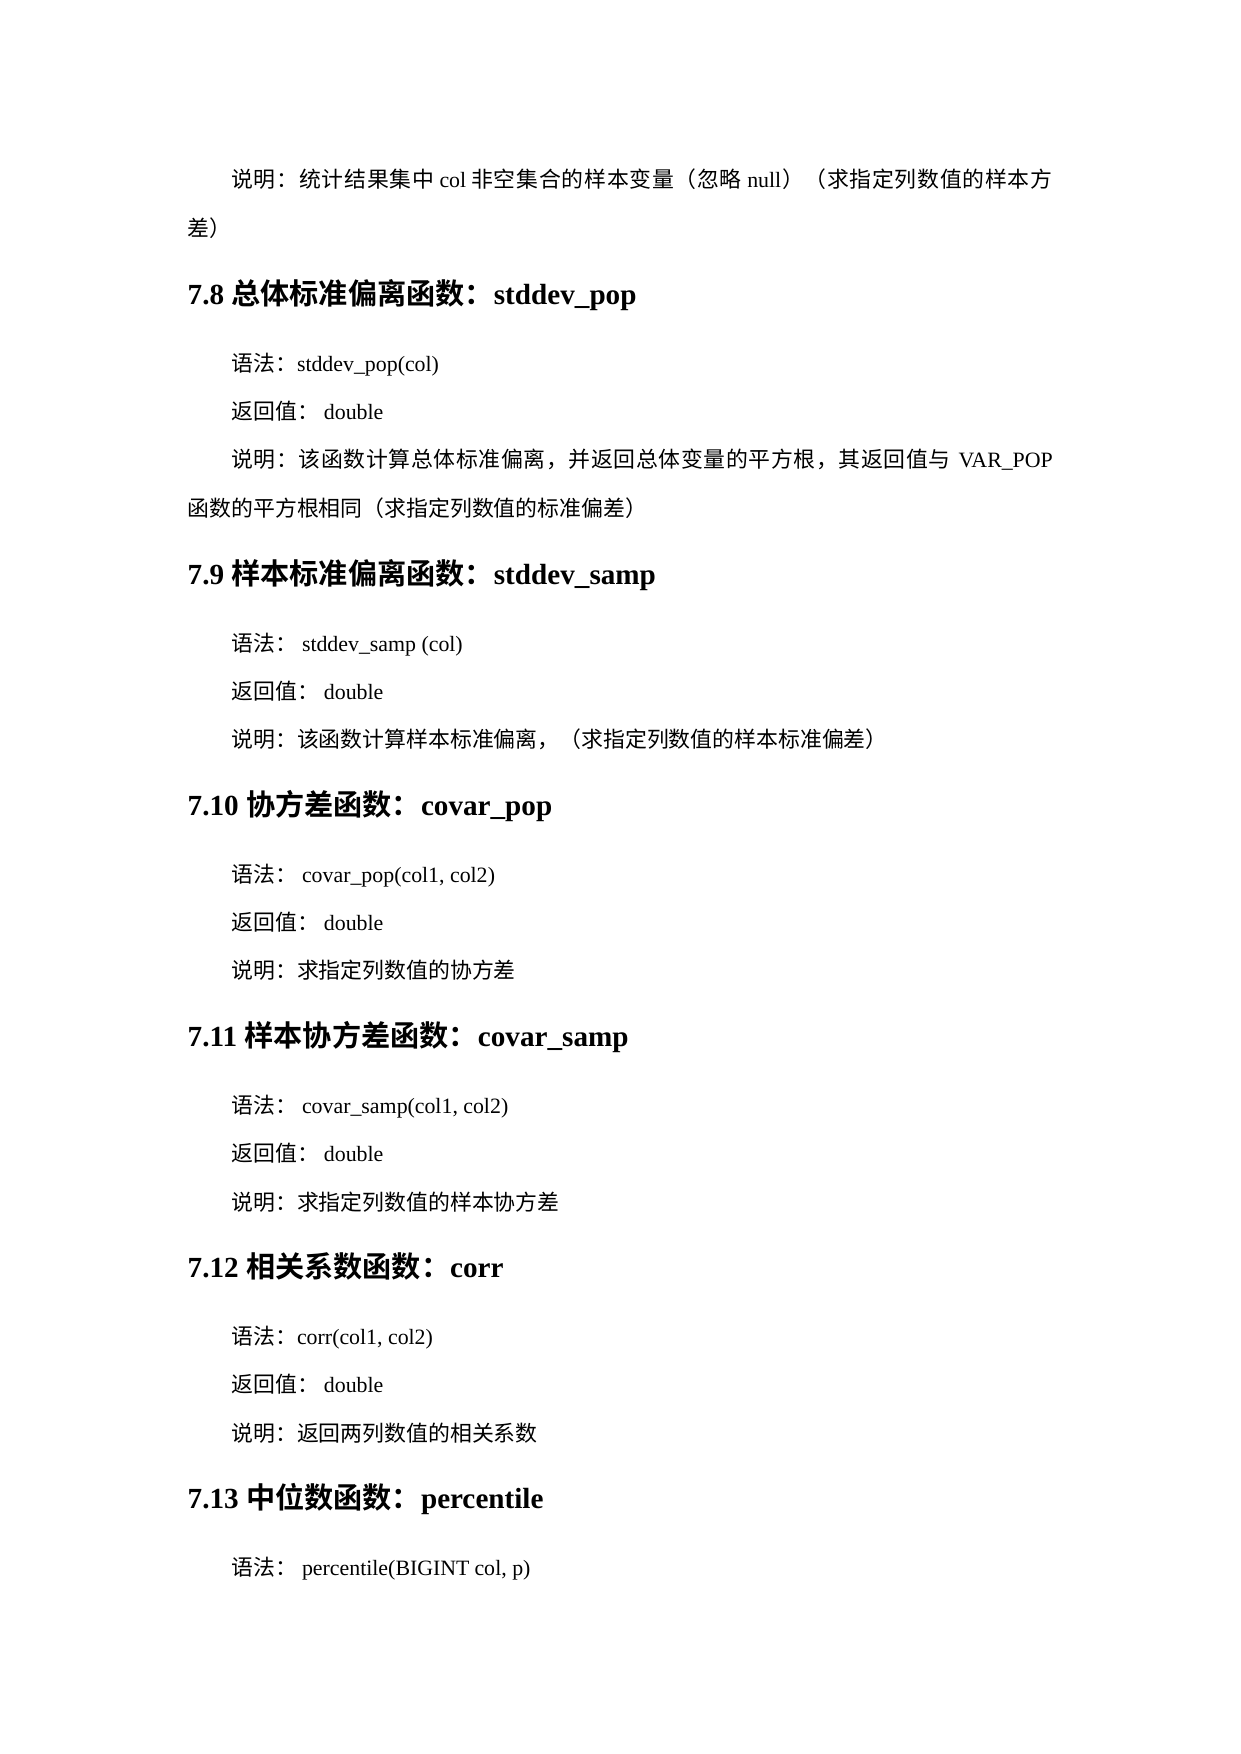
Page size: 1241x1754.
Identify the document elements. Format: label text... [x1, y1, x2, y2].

text 返回值： double [187, 1367, 1053, 1399]
text 语法：stddev_pop(col) [187, 345, 1053, 378]
text 说明：该函数计算总体标准偏离，并返回总体变量的平方根，其返回值与VAR_POP函数的平方根相同（求指定列数值的标准偏差） [187, 442, 1053, 523]
text 语法： covar_pop(col1, col2) [187, 856, 1053, 889]
text 语法：corr(col1, col2) [187, 1318, 1053, 1351]
text 返回值： double [187, 673, 1053, 706]
text 7.13 中位数函数：percentile [187, 1463, 1053, 1528]
text 返回值： double [187, 1136, 1053, 1168]
text 说明：求指定列数值的协方差 [187, 953, 1053, 985]
text 说明：统计结果集中col非空集合的样本变量（忽略null）（求指定列数值的样本方差） [187, 162, 1053, 243]
text 7.12 相关系数函数：corr [187, 1232, 1053, 1297]
text 7.9 样本标准偏离函数：stddev_samp [187, 539, 1053, 604]
text 说明：该函数计算样本标准偏离，（求指定列数值的样本标准偏差） [187, 722, 1053, 754]
text 语法： covar_samp(col1, col2) [187, 1087, 1053, 1120]
text 7.8 总体标准偏离函数：stddev_pop [187, 259, 1053, 324]
text 说明：求指定列数值的样本协方差 [187, 1184, 1053, 1217]
text 7.11 样本协方差函数：covar_samp [187, 1001, 1053, 1066]
text 语法： stddev_samp (col) [187, 625, 1053, 658]
text 7.10 协方差函数：covar_pop [187, 770, 1053, 835]
text 返回值： double [187, 904, 1053, 937]
text 语法： percentile(BIGINT col, p) [187, 1550, 1053, 1582]
text 说明：返回两列数值的相关系数 [187, 1415, 1053, 1448]
text 返回值： double [187, 393, 1053, 426]
